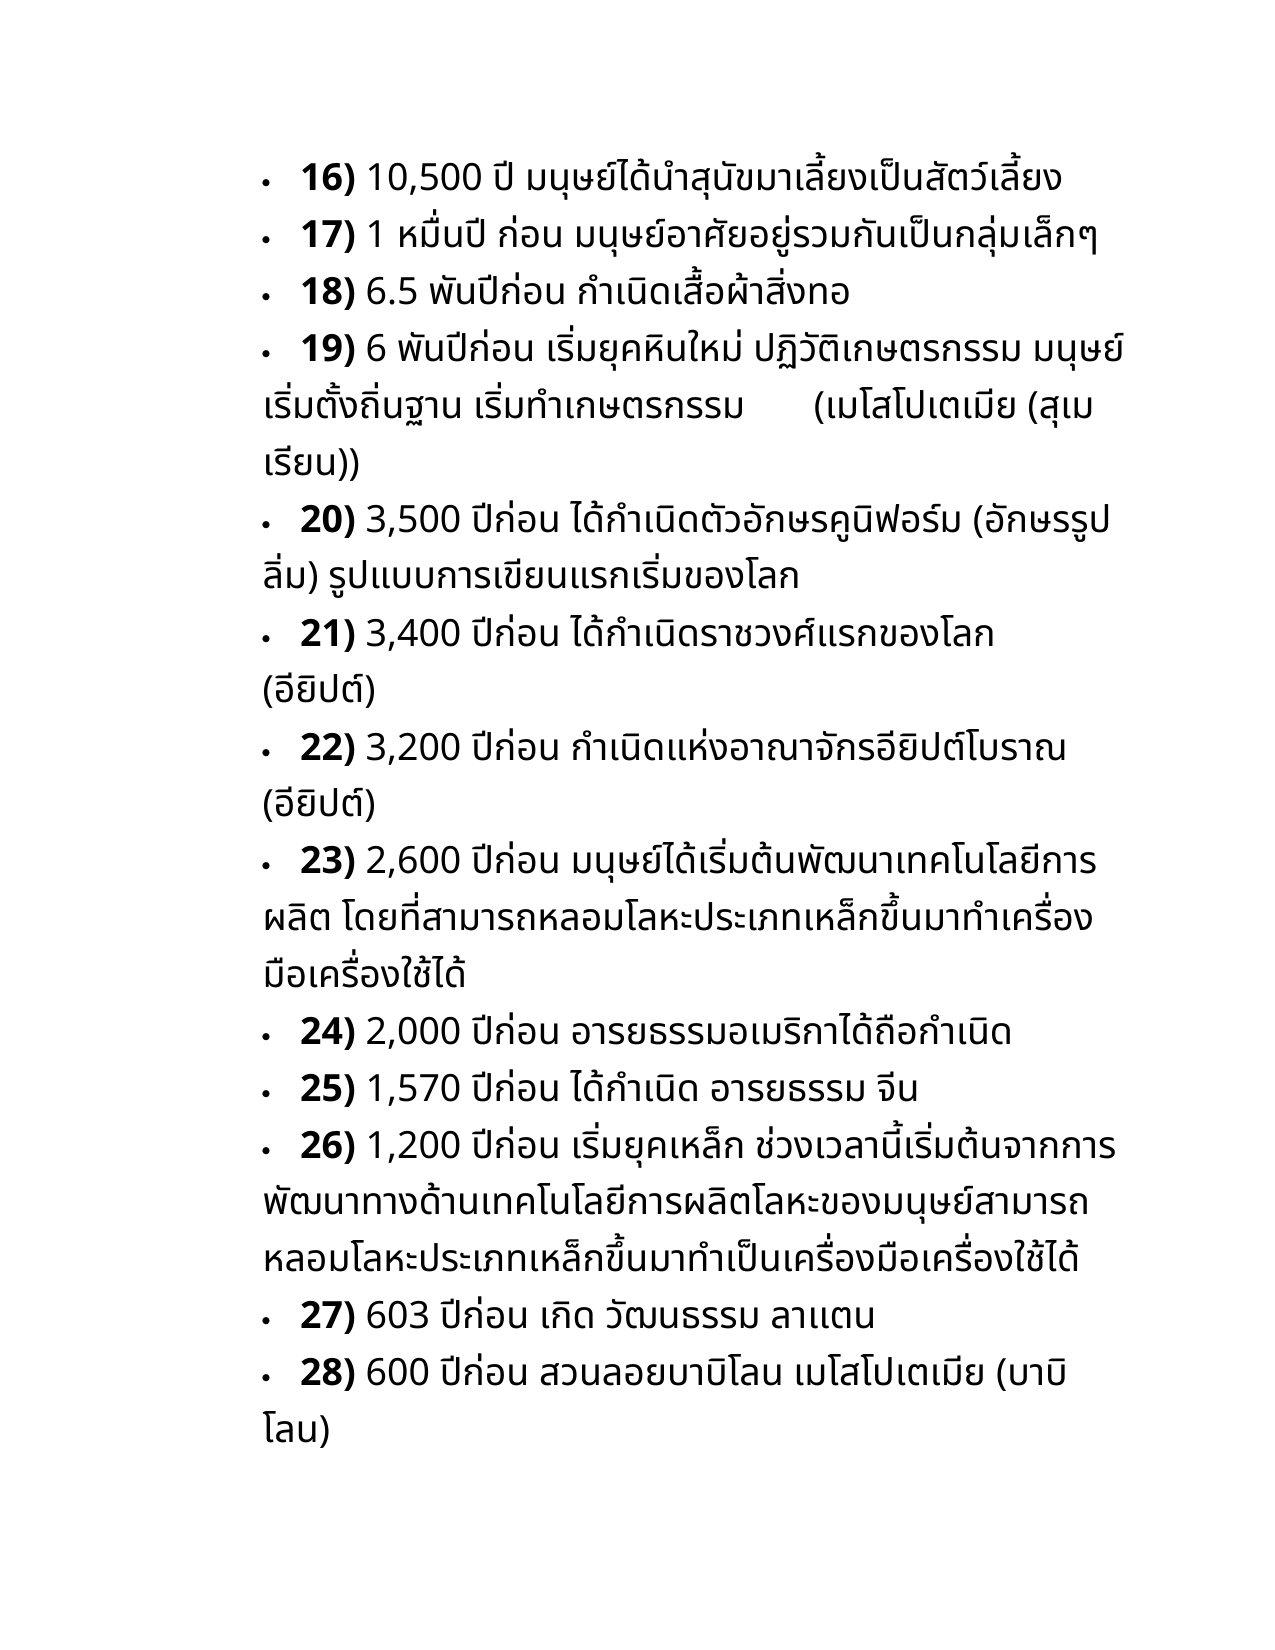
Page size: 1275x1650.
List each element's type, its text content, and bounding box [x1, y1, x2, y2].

list 19) 6 พันปีก่อน เริ่มยุคหินใหม่ ปฏิวัติเกษตรกรรม มนุษย์เริ่มตั้งถิ่นฐาน เริ่มทำเกษตรกรรม (เมโสโปเตเมีย (สุเมเรียน)) [262, 321, 1125, 492]
list 18) 6.5 พันปีก่อน กำเนิดเสื้อผ้าสิ่งทอ [262, 264, 1125, 321]
list 23) 2,600 ปีก่อน มนุษย์ได้เริ่มต้นพัฒนาเทคโนโลยีการผลิต โดยที่สามารถหลอมโลหะประเภทเหล็กขึ้นมาทำเครื่องมือเครื่องใช้ได้ [262, 834, 1125, 1004]
list 16) 10,500 ปี มนุษย์ได้นำสุนัขมาเลี้ยงเป็นสัตว์เลี้ยง [262, 150, 1125, 207]
list 28) 600 ปีก่อน สวนลอยบาบิโลน เมโสโปเตเมีย (บาบิโลน) [262, 1345, 1125, 1459]
list 26) 1,200 ปีก่อน เริ่มยุคเหล็ก ช่วงเวลานี้เริ่มต้นจากการพัฒนาทางด้านเทคโนโลยีการผลิตโลหะของมนุษย์สามารถหลอมโลหะประเภทเหล็กขึ้นมาทำเป็นเครื่องมือเครื่องใช้ได้ [262, 1118, 1125, 1288]
list 25) 1,570 ปีก่อน ได้กำเนิด อารยธรรม จีน [262, 1061, 1125, 1118]
list 17) 1 หมื่นปี ก่อน มนุษย์อาศัยอยู่รวมกันเป็นกลุ่มเล็กๆ [262, 207, 1125, 264]
list 22) 3,200 ปีก่อน กำเนิดแห่งอาณาจักรอียิปต์โบราณ (อียิปต์) [262, 720, 1125, 834]
list 21) 3,400 ปีก่อน ได้กำเนิดราชวงศ์แรกของโลก (อียิปต์) [262, 606, 1125, 720]
list 27) 603 ปีก่อน เกิด วัฒนธรรม ลาเเตน [262, 1288, 1125, 1345]
list 24) 2,000 ปีก่อน อารยธรรมอเมริกาได้ถือกำเนิด [262, 1004, 1125, 1061]
list 20) 3,500 ปีก่อน ได้กำเนิดตัวอักษรคูนิฟอร์ม (อักษรรูปลิ่ม) รูปแบบการเขียนแรกเริ่มของโลก [262, 492, 1125, 606]
